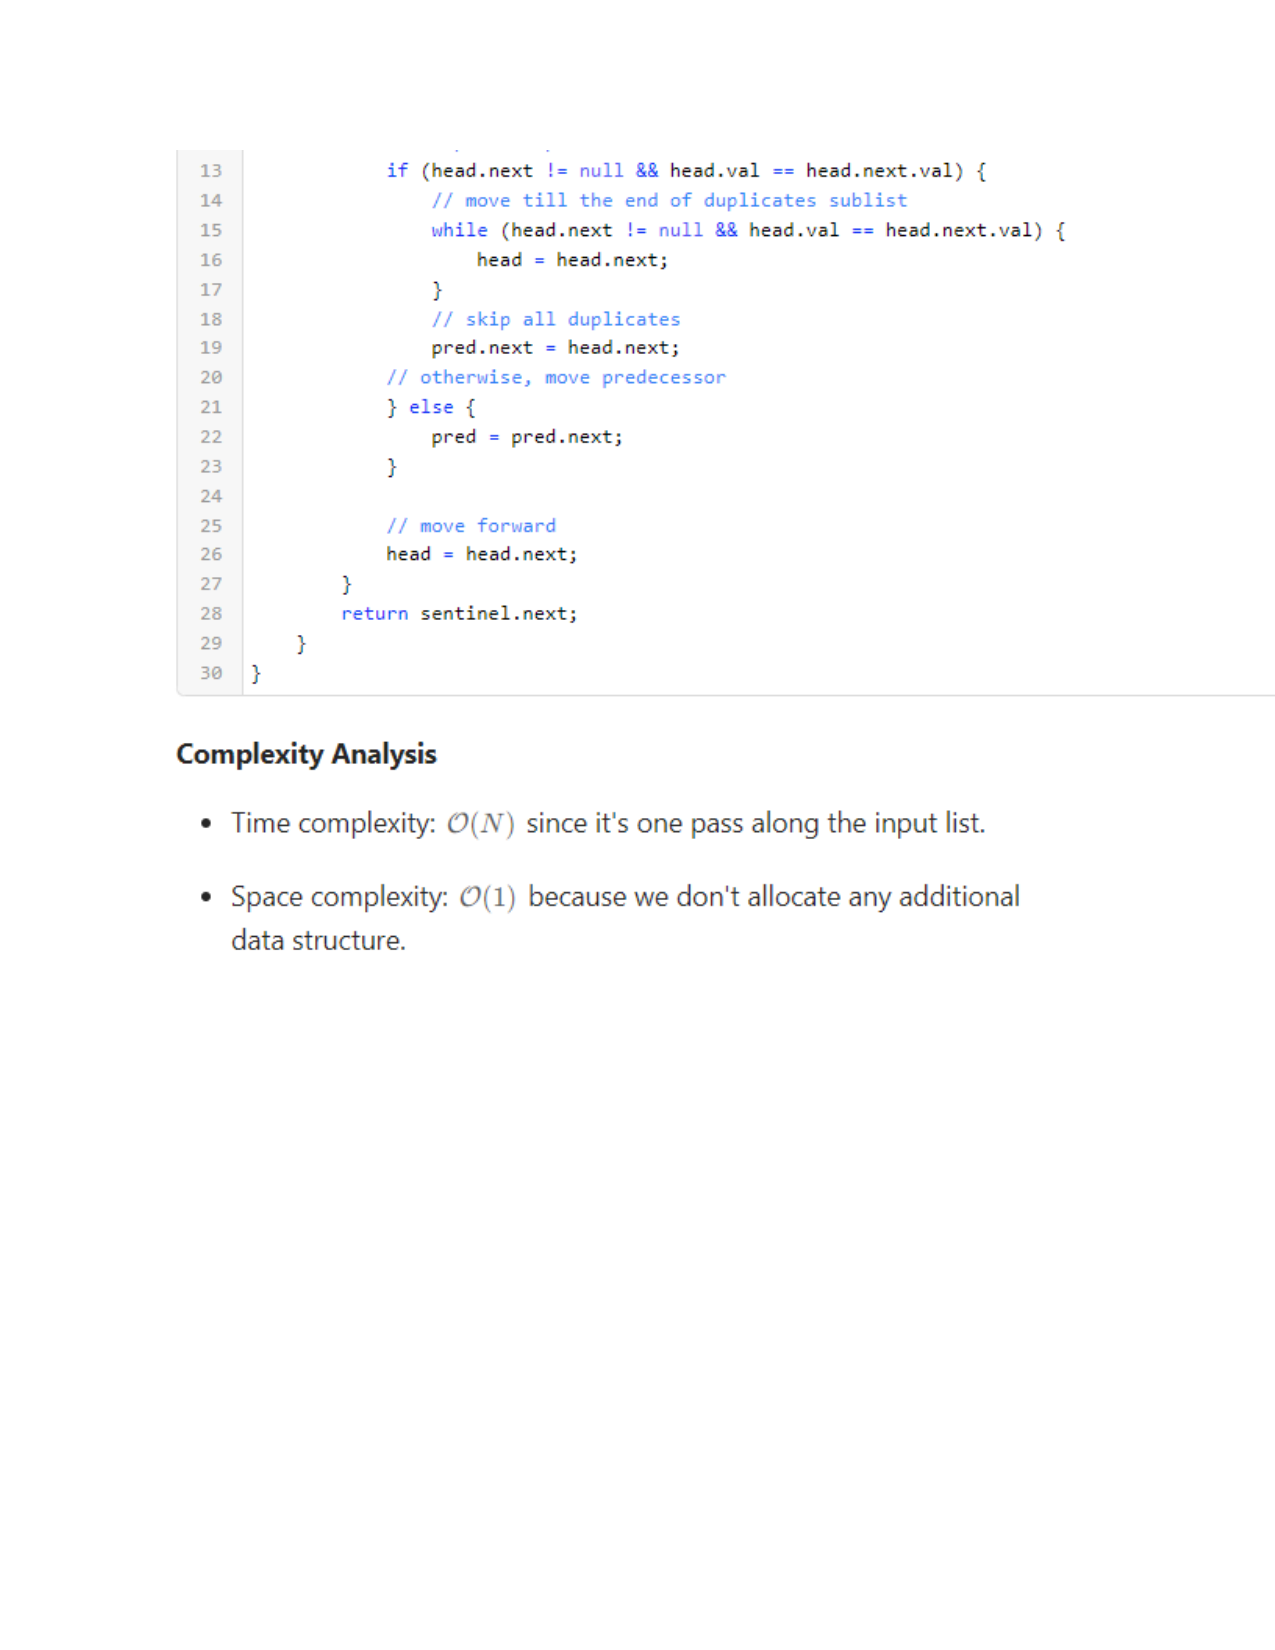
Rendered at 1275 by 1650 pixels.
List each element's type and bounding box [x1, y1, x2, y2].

picture [150, 150, 1275, 997]
